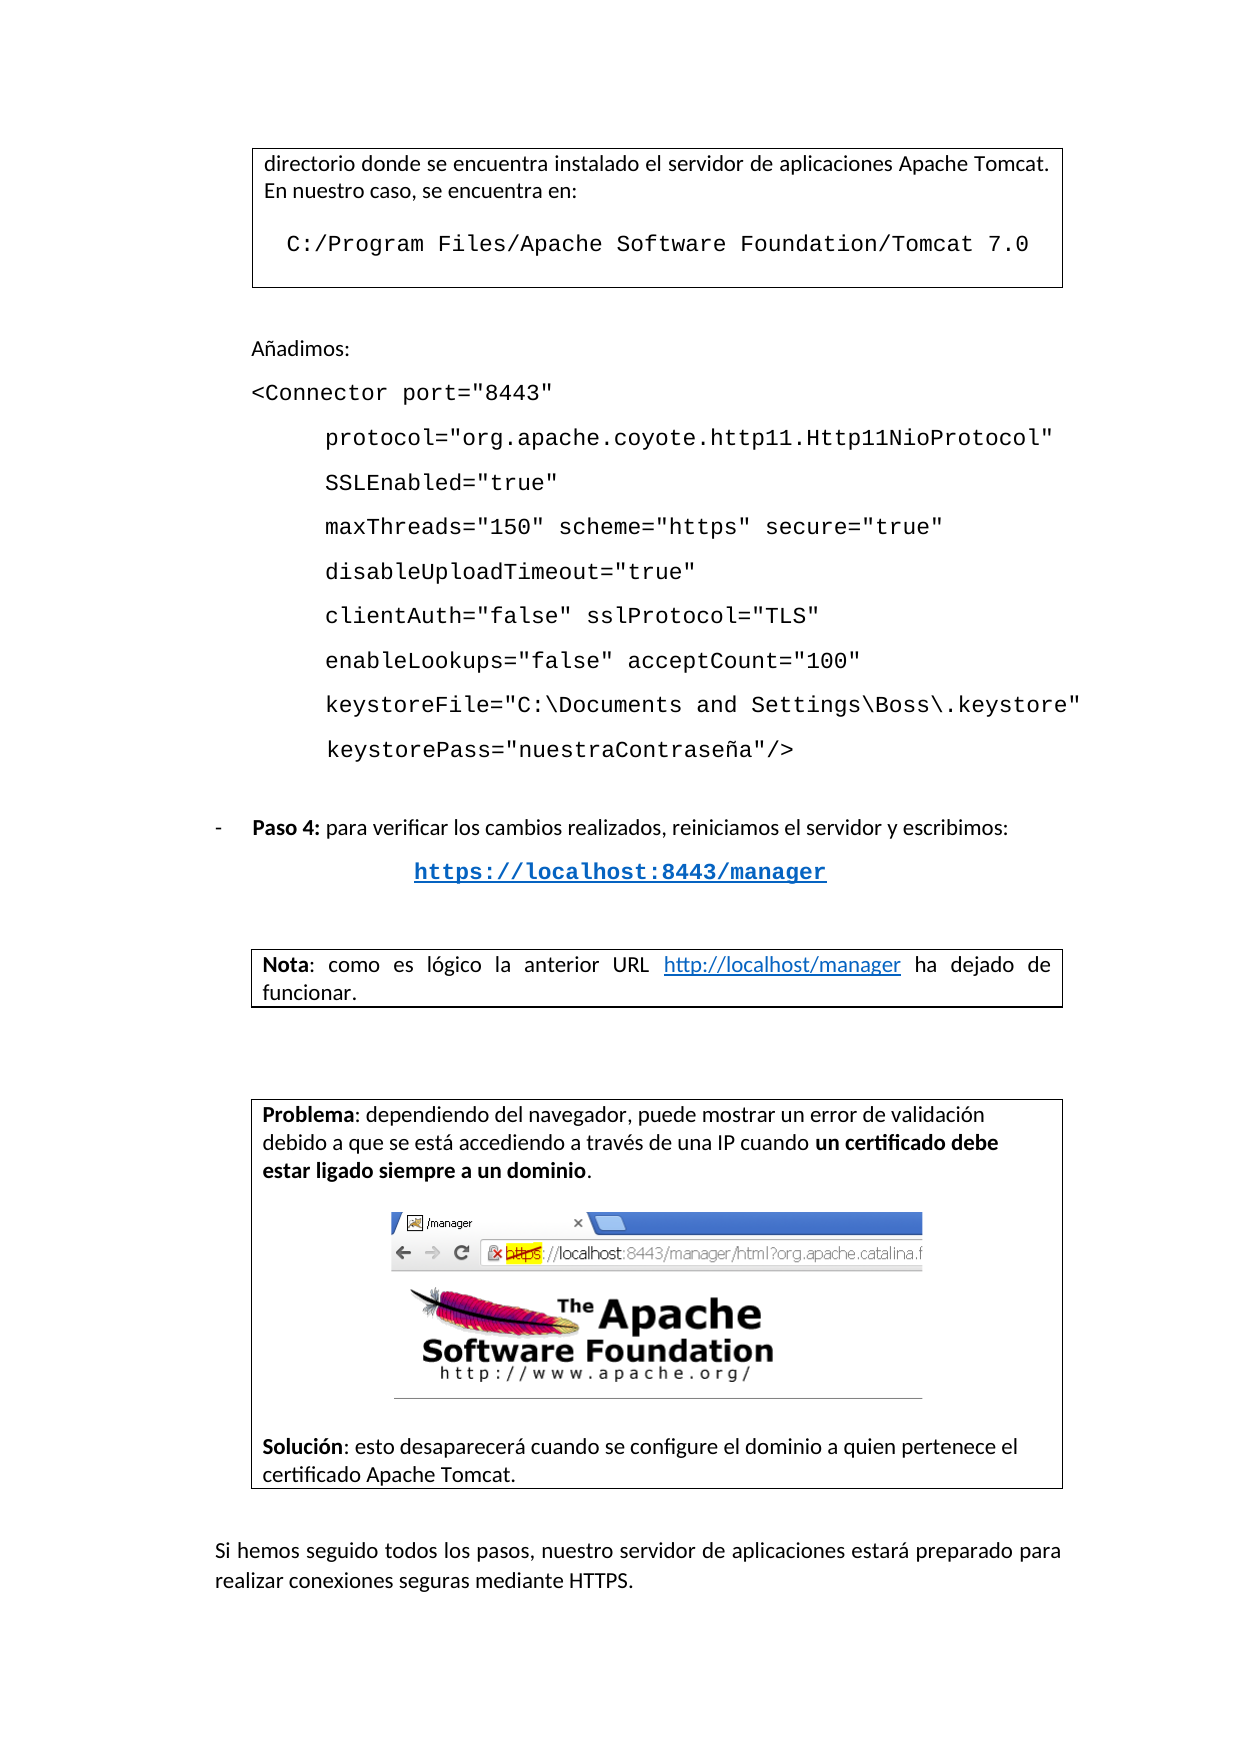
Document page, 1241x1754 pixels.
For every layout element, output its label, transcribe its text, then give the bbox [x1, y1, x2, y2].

list Paso 4: para verificar los cambios realizados, reiniciamos el servidor y escribimos: [215, 813, 1063, 841]
text SSLEnabled="true" [251, 471, 1063, 497]
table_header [253, 149, 1062, 287]
text <Connector port="8443" [177, 381, 1196, 407]
picture [391, 1212, 923, 1404]
text https://localhost:8443/manager [177, 860, 1063, 886]
text maxThreads="150" scheme="https" secure="true" [251, 516, 1063, 541]
text Si hemos seguido todos los pasos, nuestro servidor de aplicaciones estará preparado para realizar conexiones seguras mediante HTTPS. [215, 1536, 1063, 1594]
text clientAuth="false" sslProtocol="TLS" [251, 605, 1063, 631]
table_header Problema: dependiendo del navegador, puede mostrar un error de validación debido a que se está accediendo a través de una IP cuando un certificado debe estar ligado siempre a un dominio. Solución: esto desaparecerá cuando se configure el dominio a quien pertenece el certificado Apache Tomcat. [252, 1100, 1062, 1488]
text enableLookups="false" acceptCount="100" [251, 649, 1063, 675]
text keystoreFile="C:\Documents and Settings\Boss\.keystore" [252, 694, 1167, 720]
text Añadimos: [177, 334, 1063, 363]
text keystorePass="nuestraContraseña"/> [326, 738, 1063, 764]
table_header Nota: como es lógico la anterior URL http://localhost/manager ha dejado de funcionar. [252, 950, 1062, 1006]
text protocol="org.apache.coyote.http11.Http11NioProtocol" [251, 426, 1196, 452]
text disableUploadTimeout="true" [251, 560, 1063, 586]
